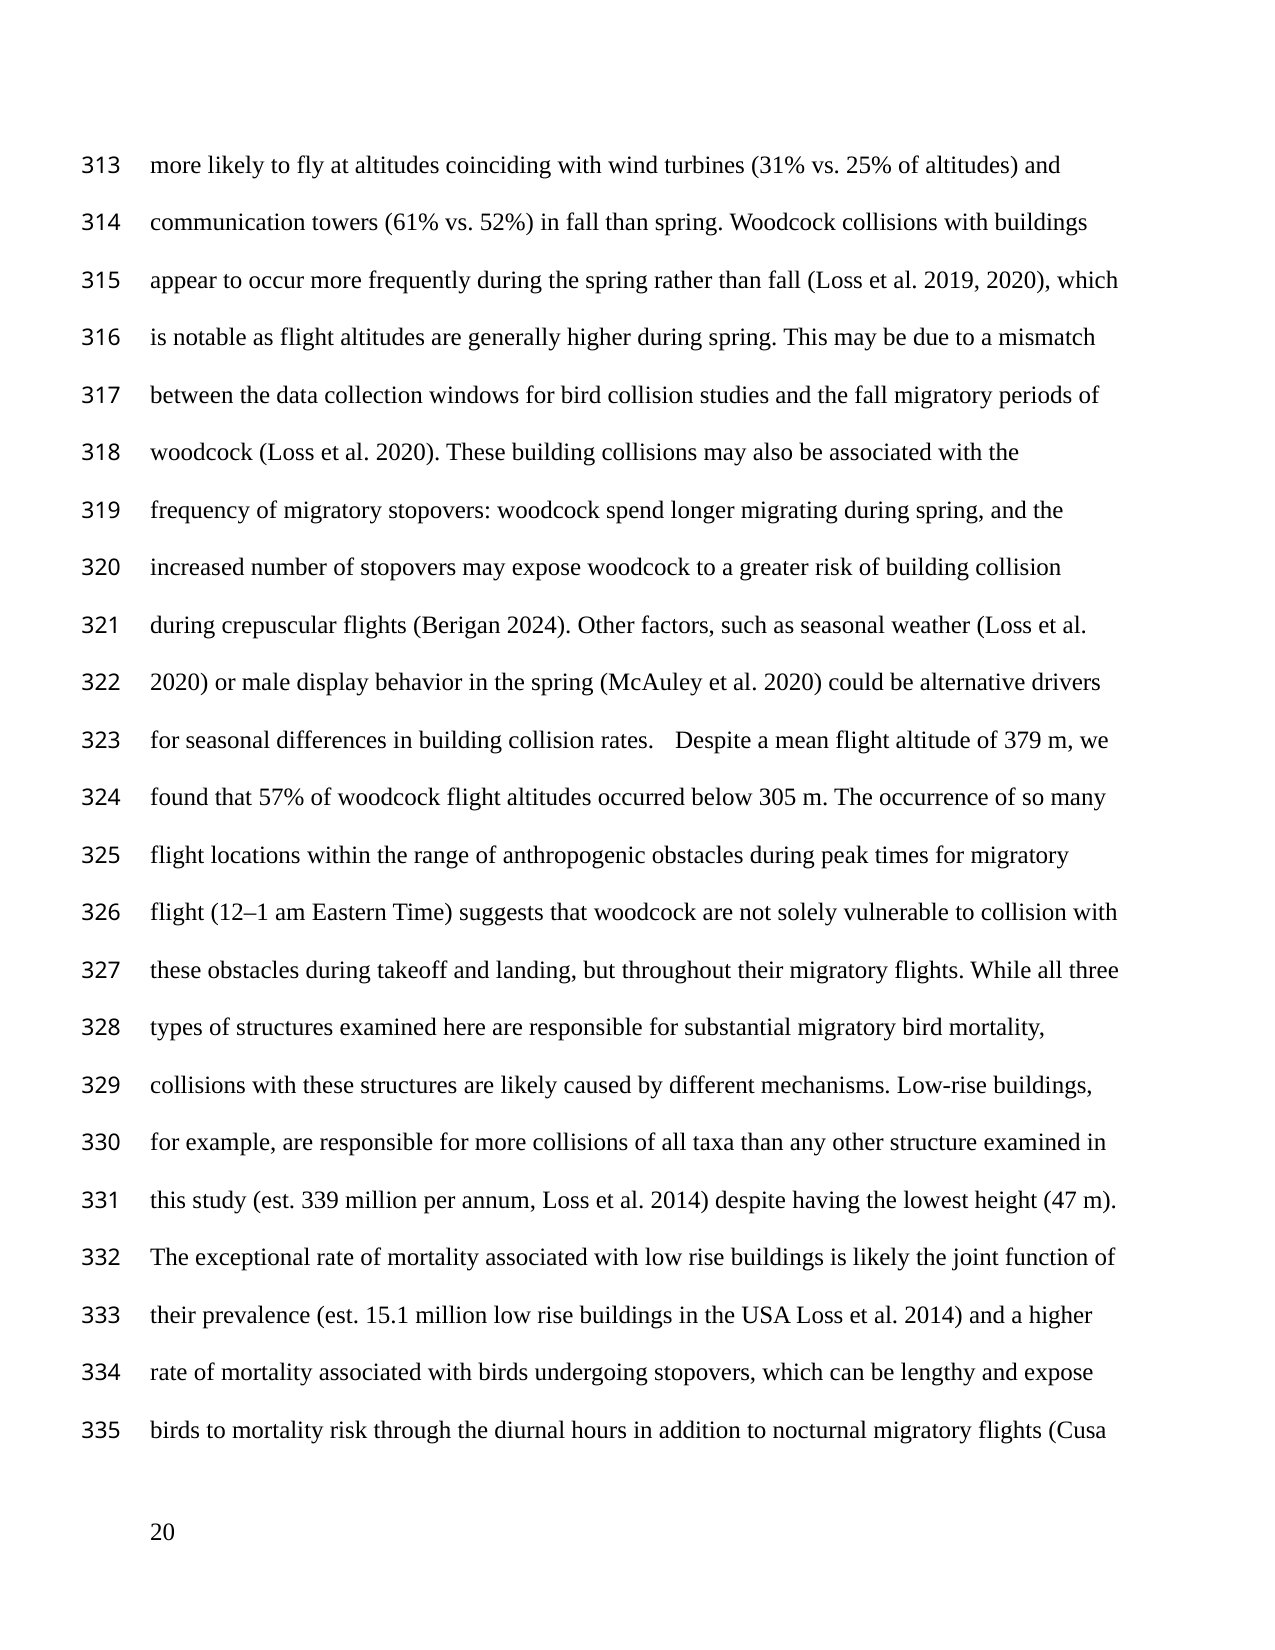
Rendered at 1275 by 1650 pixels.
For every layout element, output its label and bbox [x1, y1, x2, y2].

text [150, 150, 1125, 1444]
